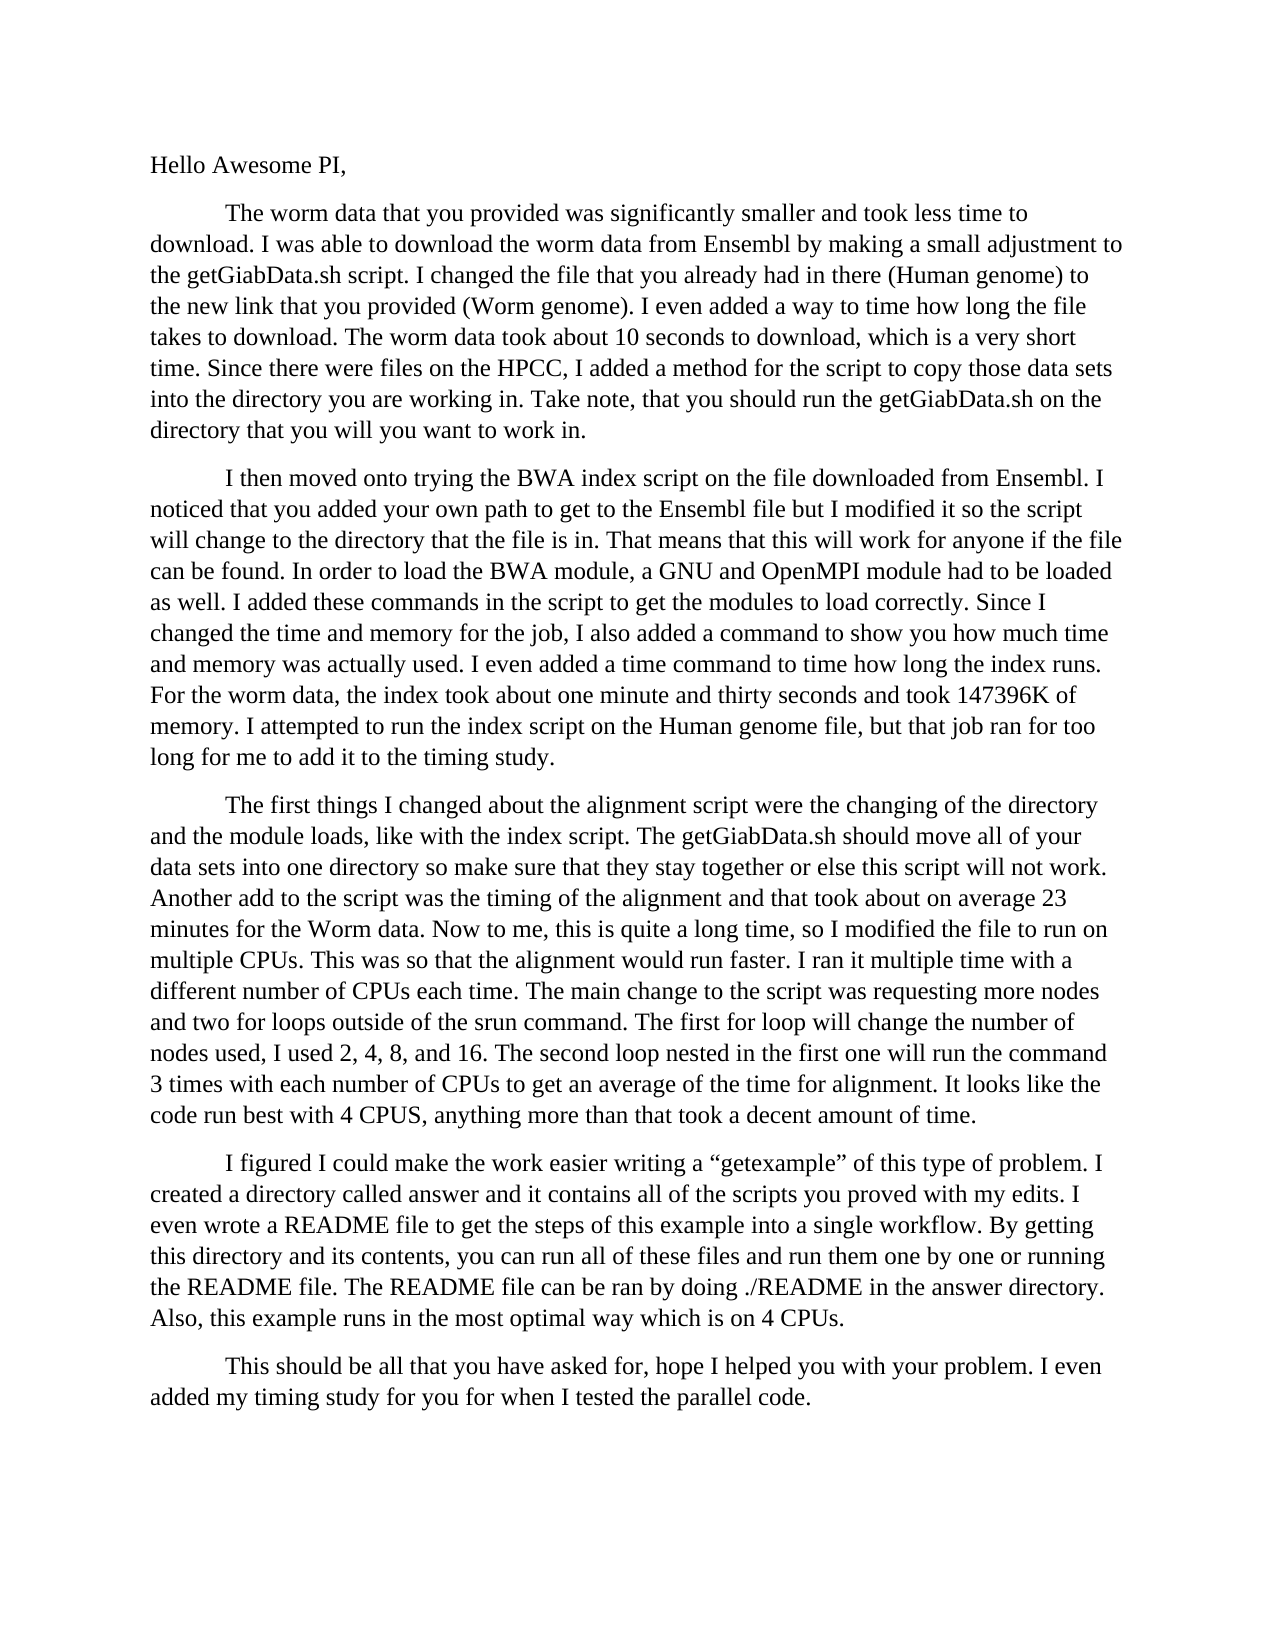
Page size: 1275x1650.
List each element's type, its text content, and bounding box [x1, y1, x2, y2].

text I then moved onto trying the BWA index script on the file downloaded from Ensembl. I noticed that you added your own path to get to the Ensembl file but I modified it so the script will change to the directory that the file is in. That means that this will work for anyone if the file can be found. In order to load the BWA module, a GNU and OpenMPI module had to be loaded as well. I added these commands in the script to get the modules to load correctly. Since I changed the time and memory for the job, I also added a command to show you how much time and memory was actually used. I even added a time command to time how long the index runs. For the worm data, the index took about one minute and thirty seconds and took 147396K of memory. I attempted to run the index script on the Human genome file, but that job ran for too long for me to add it to the timing study. [150, 463, 1125, 771]
text This should be all that you have asked for, hope I helped you with your problem. I even added my timing study for you for when I tested the parallel code. [150, 1351, 1125, 1411]
text I figured I could make the work easier writing a “getexample” of this type of problem. I created a directory called answer and it contains all of the scripts you proved with my edits. I even wrote a README file to get the steps of this example into a single workflow. By getting this directory and its contents, you can run all of these files and run them one by one or running the README file. The README file can be ran by doing ./README in the answer directory. Also, this example runs in the most optimal way which is on 4 CPUs. [150, 1148, 1125, 1332]
text The first things I changed about the alignment script were the changing of the directory and the module loads, like with the index script. The getGiabData.sh should move all of your data sets into one directory so make sure that they stay together or else this script will not work. Another add to the script was the timing of the alignment and that took about on average 23 minutes for the Worm data. Now to me, this is quite a long time, so I modified the file to run on multiple CPUs. This was so that the alignment would run faster. I ran it multiple time with a different number of CPUs each time. The main change to the script was requesting more nodes and two for loops outside of the srun command. The first for loop will change the number of nodes used, I used 2, 4, 8, and 16. The second loop nested in the first one will run the command 3 times with each number of CPUs to get an average of the time for alignment. It looks like the code run best with 4 CPUS, anything more than that took a decent amount of time. [150, 790, 1125, 1129]
text The worm data that you provided was significantly smaller and took less time to download. I was able to download the worm data from Ensembl by making a small adjustment to the getGiabData.sh script. I changed the file that you already had in there (Human genome) to the new link that you provided (Worm genome). I even added a way to time how long the file takes to download. The worm data took about 10 seconds to download, which is a very short time. Since there were files on the HPCC, I added a method for the script to copy those data sets into the directory you are working in. Take note, that you should run the getGiabData.sh on the directory that you will you want to work in. [150, 198, 1125, 444]
text Hello Awesome PI, [150, 150, 1125, 179]
